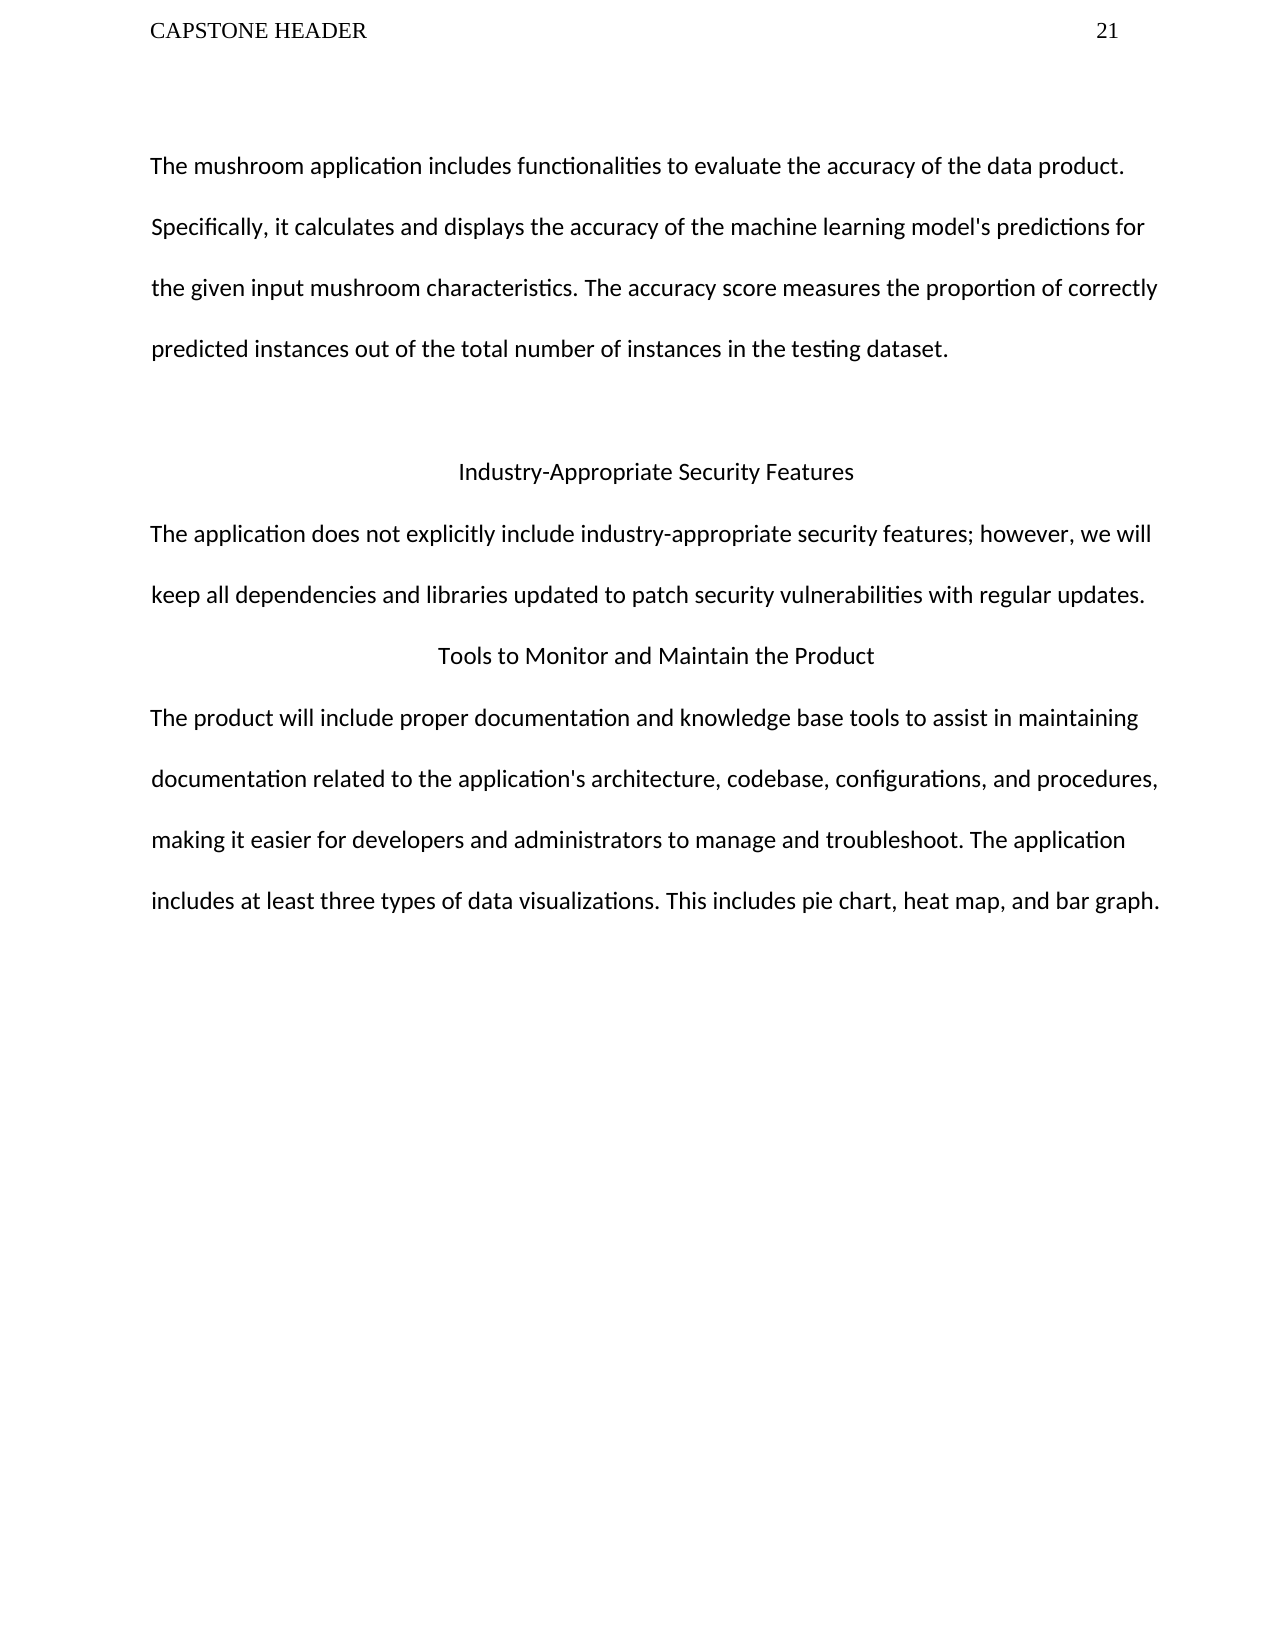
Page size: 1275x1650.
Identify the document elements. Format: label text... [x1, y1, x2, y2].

text The product will include proper documentation and knowledge base tools to assist in maintaining documentation related to the application's architecture, codebase, configurations, and procedures, making it easier for developers and administrators to manage and troubleshoot. The application includes at least three types of data visualizations. This includes pie chart, heat map, and bar graph. [150, 702, 1162, 916]
text The application does not explicitly include industry-appropriate security features; however, we will keep all dependencies and libraries updated to patch security vulnerabilities with regular updates. [150, 518, 1162, 609]
text Industry-Appropriate Security Features [150, 456, 1162, 487]
text Tools to Monitor and Maintain the Product [150, 640, 1162, 671]
text The mushroom application includes functionalities to evaluate the accuracy of the data product. Specifically, it calculates and displays the accuracy of the machine learning model's predictions for the given input mushroom characteristics. The accuracy score measures the proportion of correctly predicted instances out of the total number of instances in the testing dataset. [150, 150, 1162, 364]
